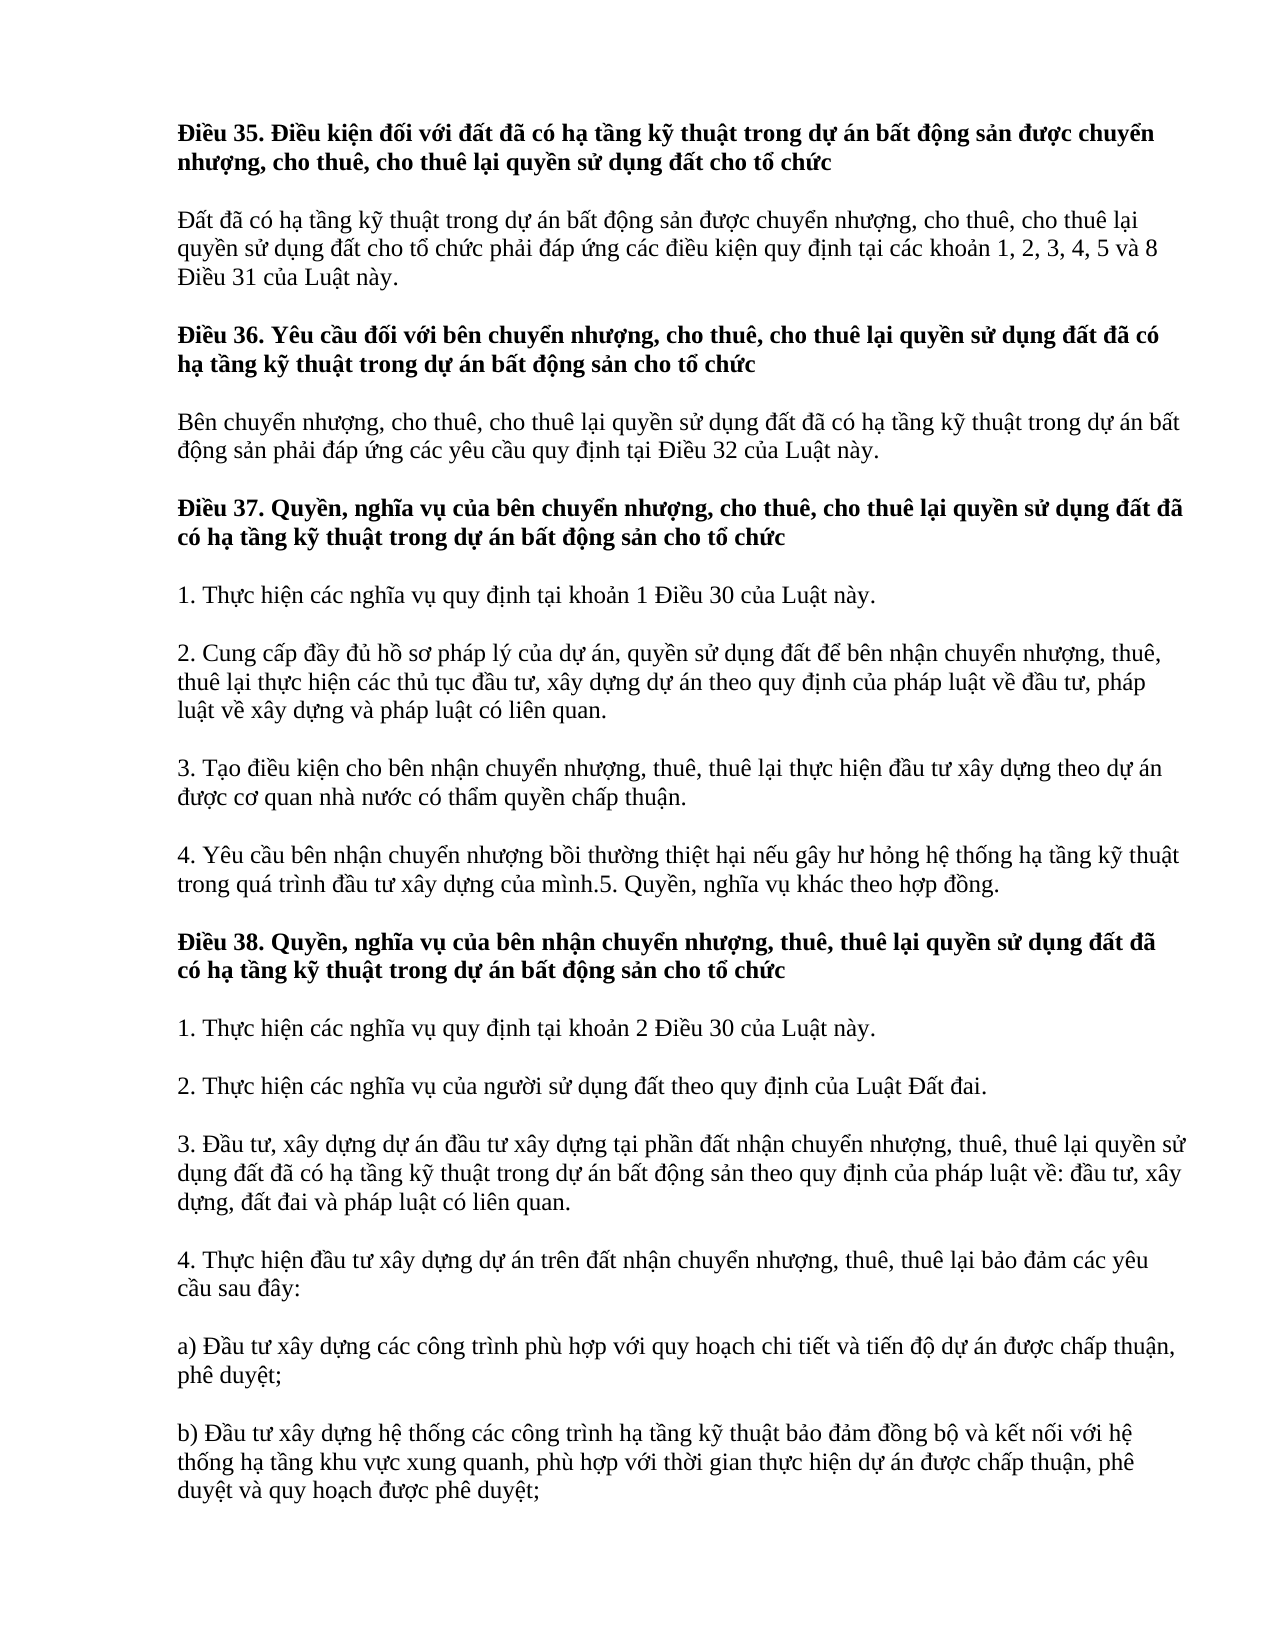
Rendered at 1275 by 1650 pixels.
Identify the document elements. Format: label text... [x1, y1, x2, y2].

text 1. Thực hiện các nghĩa vụ quy định tại khoản 1 Điều 30 của Luật này. [177, 580, 1186, 609]
text Điều 36. Yêu cầu đối với bên chuyển nhượng, cho thuê, cho thuê lại quyền sử dụng đất đã có hạ tầng kỹ thuật trong dự án bất động sản cho tổ chức [177, 320, 1186, 378]
text Đất đã có hạ tầng kỹ thuật trong dự án bất động sản được chuyển nhượng, cho thuê, cho thuê lại quyền sử dụng đất cho tổ chức phải đáp ứng các điều kiện quy định tại các khoản 1, 2, 3, 4, 5 và 8 Điều 31 của Luật này. [177, 205, 1186, 291]
text Bên chuyển nhượng, cho thuê, cho thuê lại quyền sử dụng đất đã có hạ tầng kỹ thuật trong dự án bất động sản phải đáp ứng các yêu cầu quy định tại Điều 32 của Luật này. [177, 407, 1186, 464]
text 1. Thực hiện các nghĩa vụ quy định tại khoản 2 Điều 30 của Luật này. [177, 1013, 1186, 1042]
text 4. Thực hiện đầu tư xây dựng dự án trên đất nhận chuyển nhượng, thuê, thuê lại bảo đảm các yêu cầu sau đây: [177, 1245, 1186, 1302]
text Điều 37. Quyền, nghĩa vụ của bên chuyển nhượng, cho thuê, cho thuê lại quyền sử dụng đất đã có hạ tầng kỹ thuật trong dự án bất động sản cho tổ chức [177, 493, 1186, 551]
text 2. Thực hiện các nghĩa vụ của người sử dụng đất theo quy định của Luật Đất đai. [177, 1071, 1186, 1100]
text 4. Yêu cầu bên nhận chuyển nhượng bồi thường thiệt hại nếu gây hư hỏng hệ thống hạ tầng kỹ thuật trong quá trình đầu tư xây dựng của mình.5. Quyền, nghĩa vụ khác theo hợp đồng. [177, 840, 1186, 898]
text Điều 38. Quyền, nghĩa vụ của bên nhận chuyển nhượng, thuê, thuê lại quyền sử dụng đất đã có hạ tầng kỹ thuật trong dự án bất động sản cho tổ chức [177, 927, 1186, 984]
text 2. Cung cấp đầy đủ hồ sơ pháp lý của dự án, quyền sử dụng đất để bên nhận chuyển nhượng, thuê, thuê lại thực hiện các thủ tục đầu tư, xây dựng dự án theo quy định của pháp luật về đầu tư, pháp luật về xây dựng và pháp luật có liên quan. [177, 638, 1186, 724]
text a) Đầu tư xây dựng các công trình phù hợp với quy hoạch chi tiết và tiến độ dự án được chấp thuận, phê duyệt; [177, 1331, 1186, 1389]
text 3. Tạo điều kiện cho bên nhận chuyển nhượng, thuê, thuê lại thực hiện đầu tư xây dựng theo dự án được cơ quan nhà nước có thẩm quyền chấp thuận. [177, 753, 1186, 811]
text 3. Đầu tư, xây dựng dự án đầu tư xây dựng tại phần đất nhận chuyển nhượng, thuê, thuê lại quyền sử dụng đất đã có hạ tầng kỹ thuật trong dự án bất động sản theo quy định của pháp luật về: đầu tư, xây dựng, đất đai và pháp luật có liên quan. [177, 1129, 1186, 1216]
text b) Đầu tư xây dựng hệ thống các công trình hạ tầng kỹ thuật bảo đảm đồng bộ và kết nối với hệ thống hạ tầng khu vực xung quanh, phù hợp với thời gian thực hiện dự án được chấp thuận, phê duyệt và quy hoạch được phê duyệt; [177, 1418, 1186, 1504]
text Điều 35. Điều kiện đối với đất đã có hạ tầng kỹ thuật trong dự án bất động sản được chuyển nhượng, cho thuê, cho thuê lại quyền sử dụng đất cho tổ chức [177, 118, 1186, 176]
